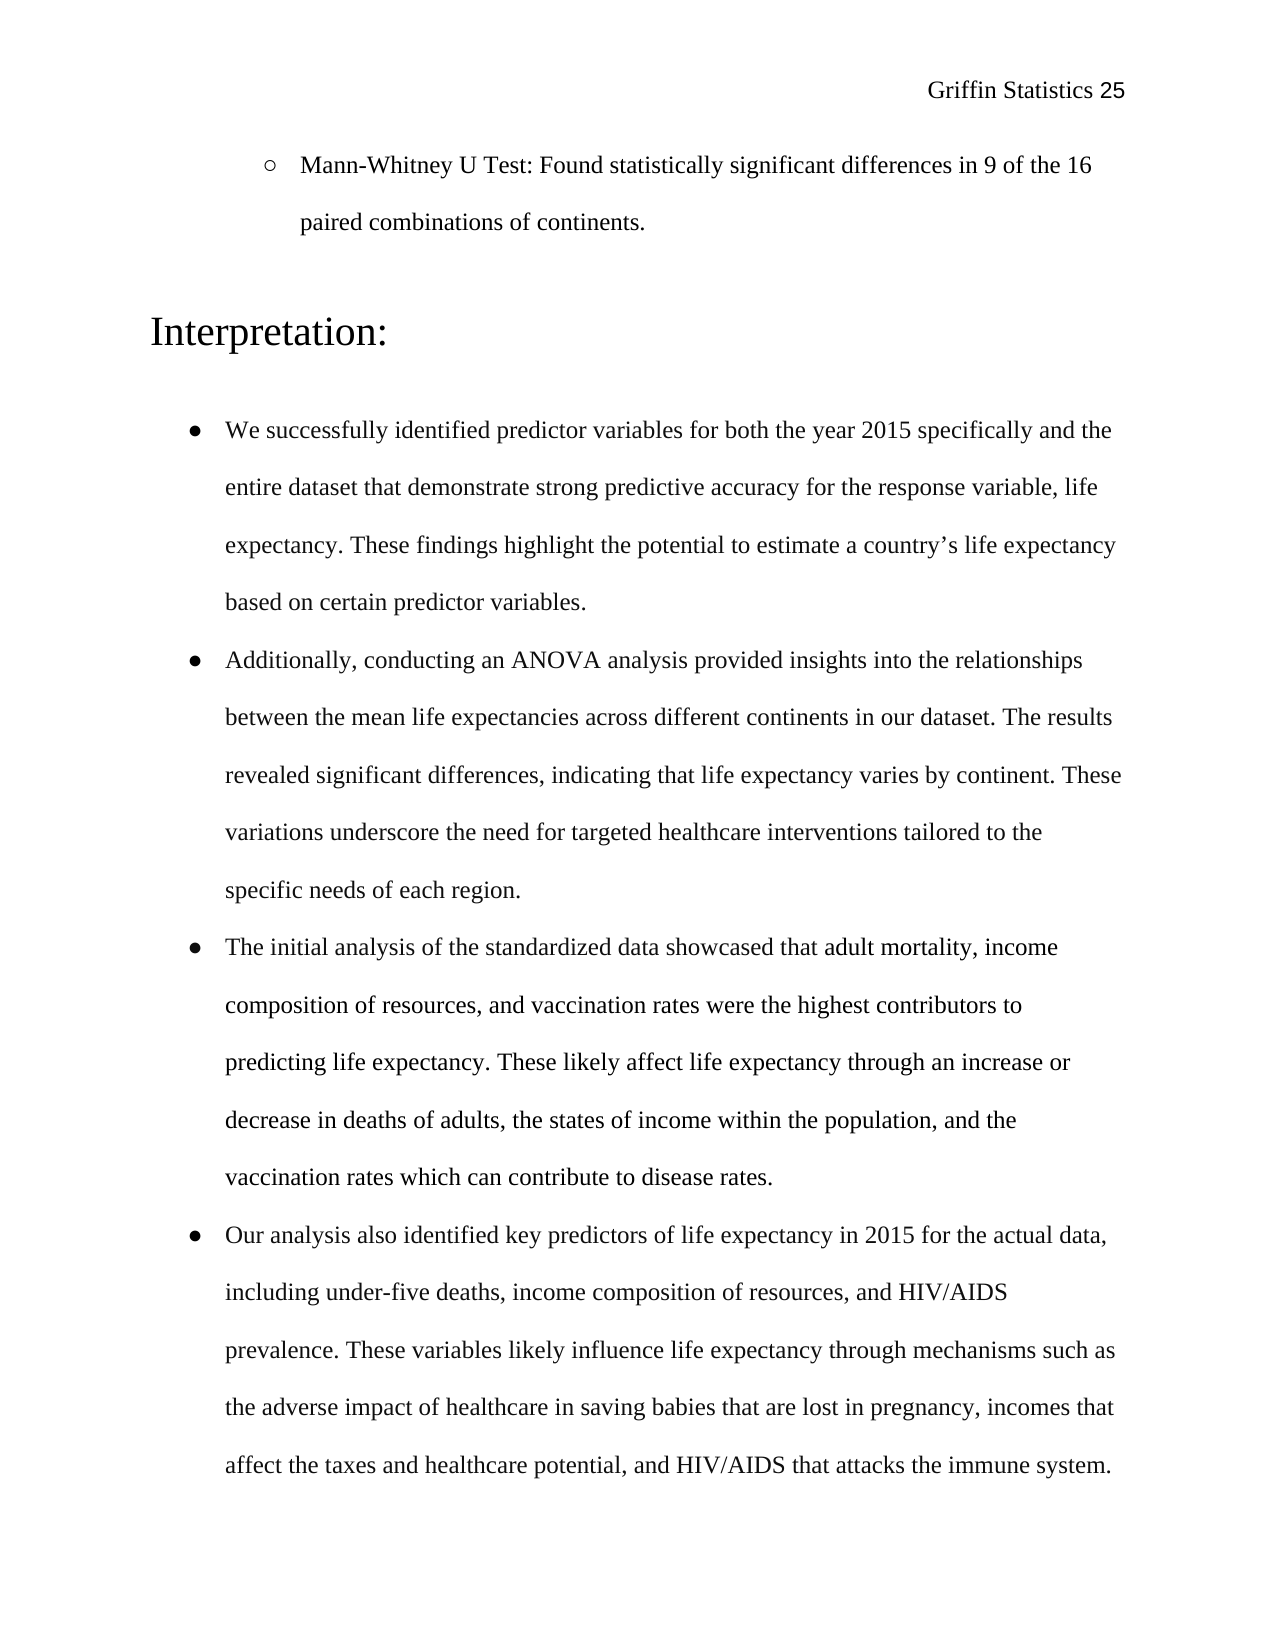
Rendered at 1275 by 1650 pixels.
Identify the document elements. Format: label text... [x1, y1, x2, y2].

list Additionally, conducting an ANOVA analysis provided insights into the relationships between the mean life expectancies across different continents in our dataset. The results revealed significant differences, indicating that life expectancy varies by continent. These variations underscore the need for targeted healthcare interventions tailored to the specific needs of each region. [187, 645, 1125, 904]
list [187, 1220, 1125, 1479]
subtitle Interpretation: [150, 307, 1125, 354]
list The initial analysis of the standardized data showcased that adult mortality, income composition of resources, and vaccination rates were the highest contributors to predicting life expectancy. These likely affect life expectancy through an increase or decrease in deaths of adults, the states of income within the population, and the vaccination rates which can contribute to disease rates. [187, 932, 1125, 1191]
list We successfully identified predictor variables for both the year 2015 specifically and the entire dataset that demonstrate strong predictive accuracy for the response variable, life expectancy. These findings highlight the potential to estimate a country’s life expectancy based on certain predictor variables. [187, 415, 1125, 616]
list Mann-Whitney U Test: Found statistically significant differences in 9 of the 16 paired combinations of continents. [262, 150, 1125, 236]
